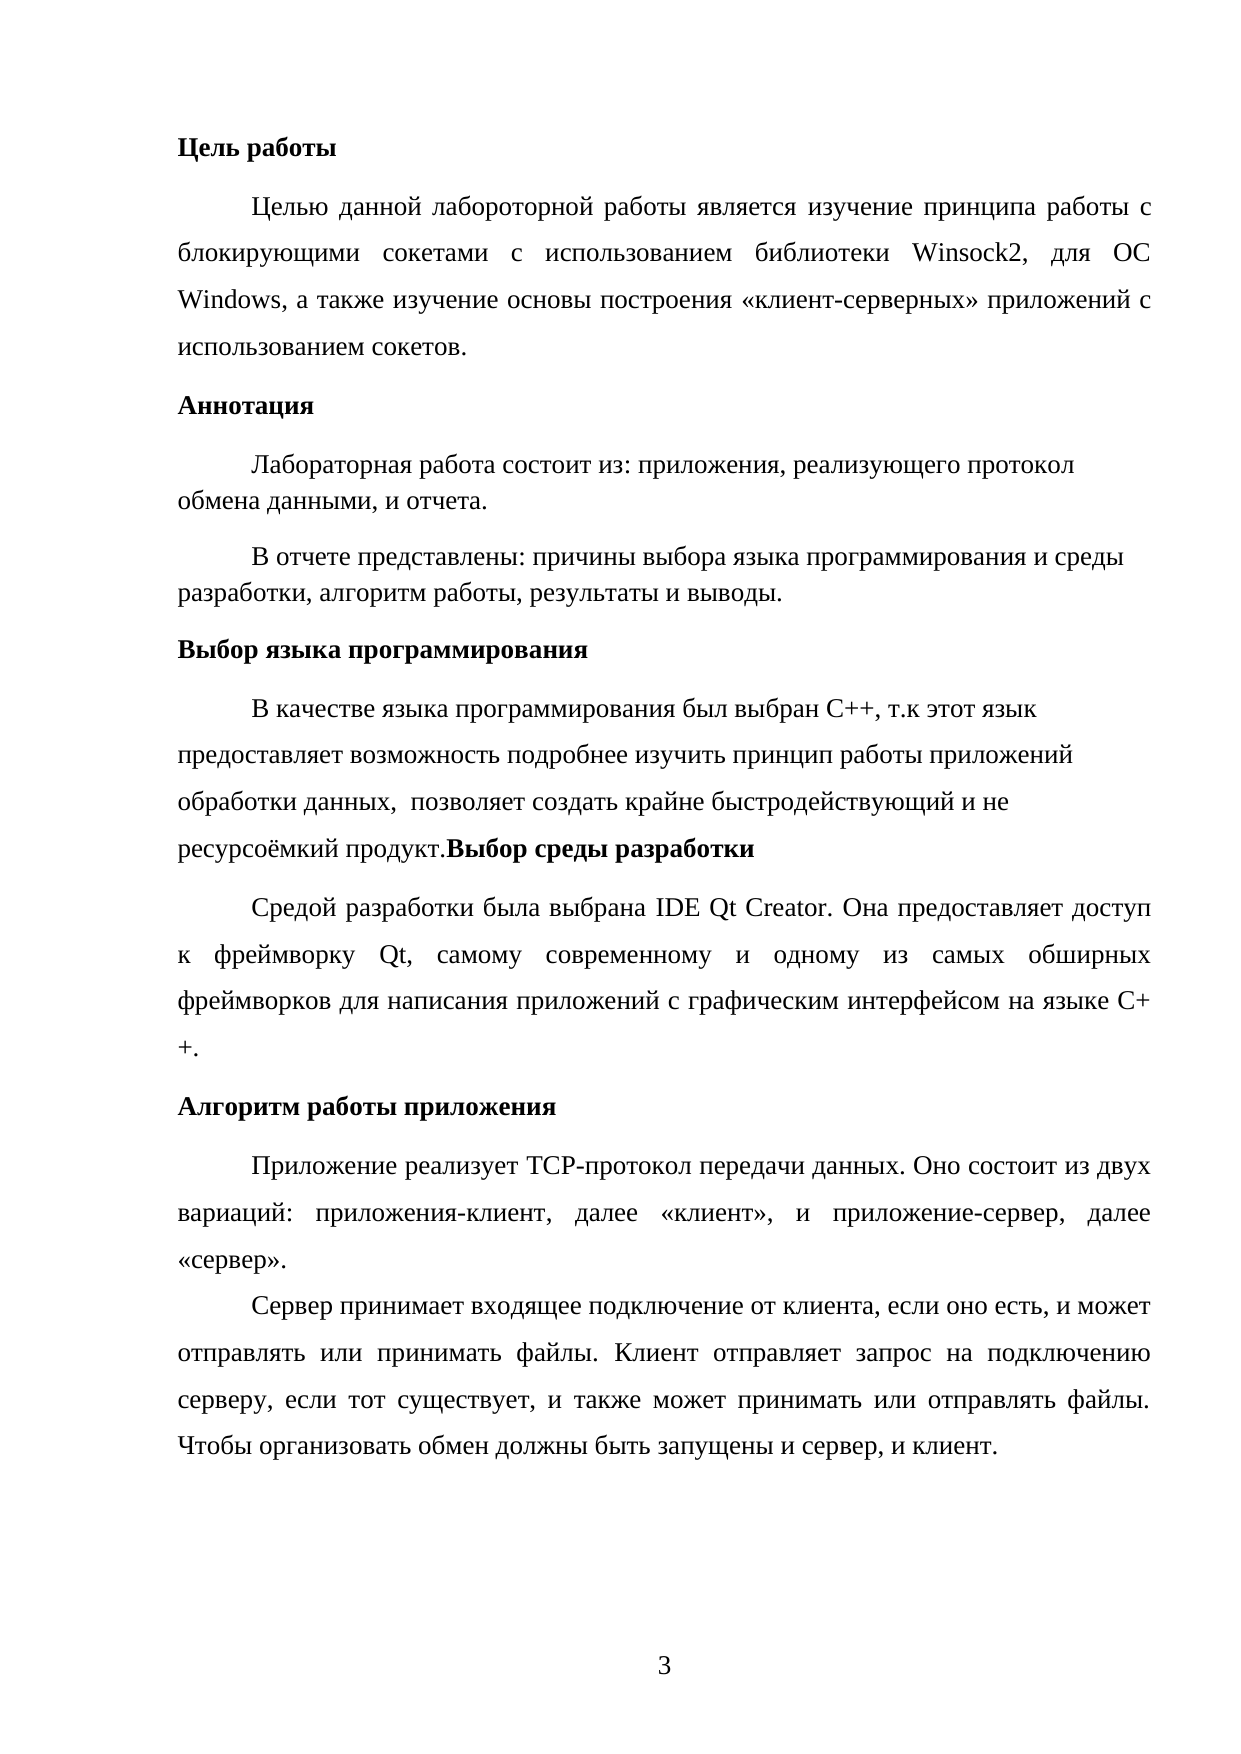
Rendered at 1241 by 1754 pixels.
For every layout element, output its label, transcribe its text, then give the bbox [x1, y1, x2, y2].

text Сервер принимает входящее подключение от клиента, если оно есть, и может отправлять или принимать файлы. Клиент отправляет запрос на подключению серверу, если тот существует, и также может принимать или отправлять файлы. Чтобы организовать обмен должны быть запущены и сервер, и клиент. [177, 1289, 1152, 1461]
text Приложение реализует TCP-протокол передачи данных. Оно состоит из двух вариаций: приложения-клиент, далее «клиент», и приложение-сервер, далее «сервер». [177, 1149, 1152, 1274]
text В отчете представлены: причины выбора языка программирования и среды разработки, алгоритм работы, результаты и выводы. [177, 540, 1152, 607]
subtitle Цель работы [177, 131, 1152, 162]
subtitle Аннотация [177, 389, 1152, 420]
text Лабораторная работа состоит из: приложения, реализующего протокол обмена данными, и отчета. [177, 448, 1152, 515]
text Средой разработки была выбрана IDE Qt Creator. Она предоставляет доступ к фреймворку Qt, самому современному и одному из самых обширных фреймворков для написания приложений с графическим интерфейсом на языке С++. [177, 891, 1152, 1062]
subtitle Алгоритм работы приложения [177, 1090, 1152, 1121]
subtitle В качестве языка программирования был выбран С++, т.к этот язык предоставляет возможность подробнее изучить принцип работы приложений обработки данных, позволяет создать крайне быстродействующий и не ресурсоёмкий продукт.Выбор среды разработки [177, 692, 1152, 863]
text Целью данной лабороторной работы является изучение принципа работы с блокирующими сокетами с использованием библиотеки Winsock2, для ОС Windows, а также изучение основы построения «клиент-серверных» приложений с использованием сокетов. [177, 190, 1152, 361]
subtitle Выбор языка программирования [177, 633, 1152, 664]
